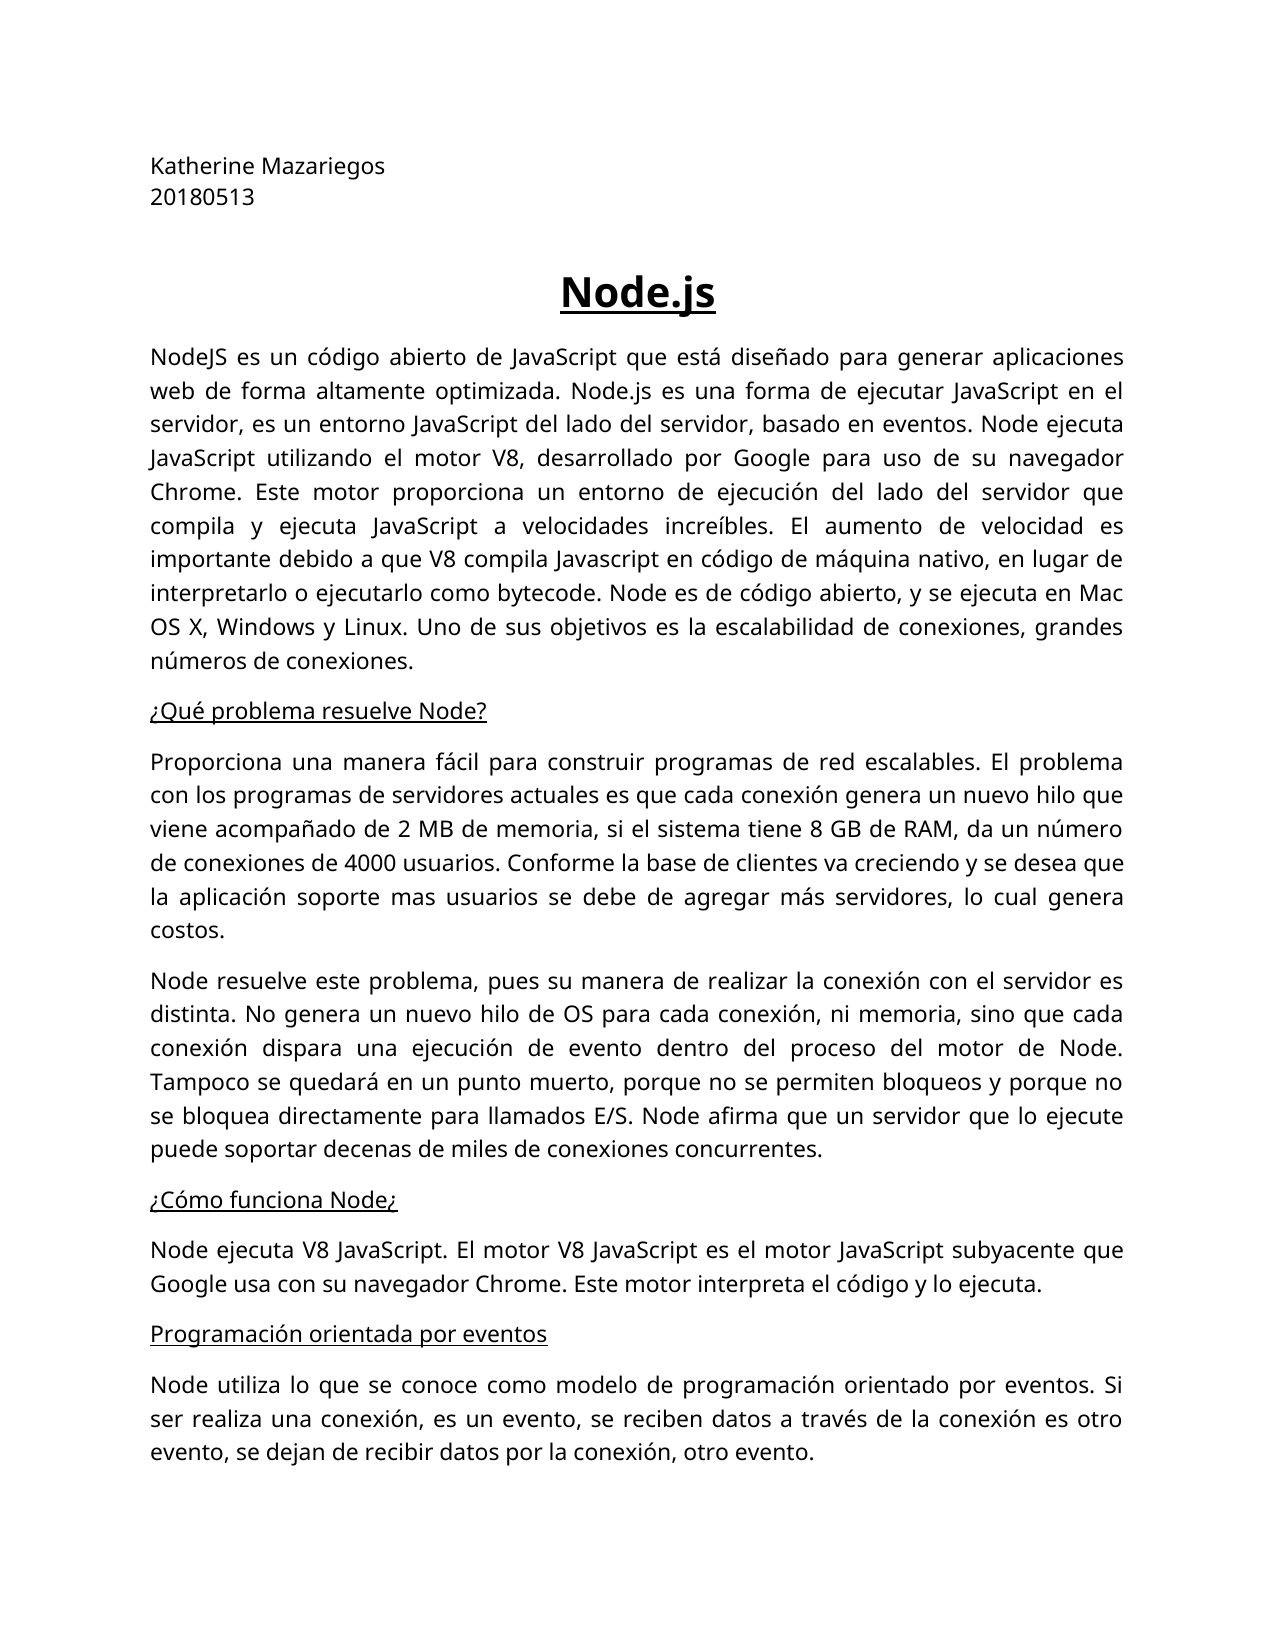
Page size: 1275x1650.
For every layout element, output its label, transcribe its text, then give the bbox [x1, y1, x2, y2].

text Node utiliza lo que se conoce como modelo de programación orientado por eventos. Si ser realiza una conexión, es un evento, se reciben datos a través de la conexión es otro evento, se dejan de recibir datos por la conexión, otro evento. [150, 1369, 1125, 1467]
text Proporciona una manera fácil para construir programas de red escalables. El problema con los programas de servidores actuales es que cada conexión genera un nuevo hilo que viene acompañado de 2 MB de memoria, si el sistema tiene 8 GB de RAM, da un número de conexiones de 4000 usuarios. Conforme la base de clientes va creciendo y se desea que la aplicación soporte mas usuarios se debe de agregar más servidores, lo cual genera costos. [150, 745, 1125, 945]
text 20180513 [150, 181, 1125, 212]
text Node resuelve este problema, pues su manera de realizar la conexión con el servidor es distinta. No genera un nuevo hilo de OS para cada conexión, ni memoria, sino que cada conexión dispara una ejecución de evento dentro del proceso del motor de Node. Tampoco se quedará en un punto muerto, porque no se permiten bloqueos y porque no se bloquea directamente para llamados E/S. Node afirma que un servidor que lo ejecute puede soportar decenas de miles de conexiones concurrentes. [150, 964, 1125, 1164]
text Katherine Mazariegos [150, 150, 1125, 181]
text Node.js [150, 263, 1125, 320]
text ¿Qué problema resuelve Node? [150, 695, 1125, 726]
text ¿Cómo funciona Node¿ [150, 1184, 1125, 1215]
text Node ejecuta V8 JavaScript. El motor V8 JavaScript es el motor JavaScript subyacente que Google usa con su navegador Chrome. Este motor interpreta el código y lo ejecuta. [150, 1234, 1125, 1299]
text NodeJS es un código abierto de JavaScript que está diseñado para generar aplicaciones web de forma altamente optimizada. Node.js es una forma de ejecutar JavaScript en el servidor, es un entorno JavaScript del lado del servidor, basado en eventos. Node ejecuta JavaScript utilizando el motor V8, desarrollado por Google para uso de su navegador Chrome. Este motor proporciona un entorno de ejecución del lado del servidor que compila y ejecuta JavaScript a velocidades increíbles. El aumento de velocidad es importante debido a que V8 compila Javascript en código de máquina nativo, en lugar de interpretarlo o ejecutarlo como bytecode. Node es de código abierto, y se ejecuta en Mac OS X, Windows y Linux. Uno de sus objetivos es la escalabilidad de conexiones, grandes números de conexiones. [150, 341, 1125, 676]
text Programación orientada por eventos [150, 1318, 1125, 1349]
